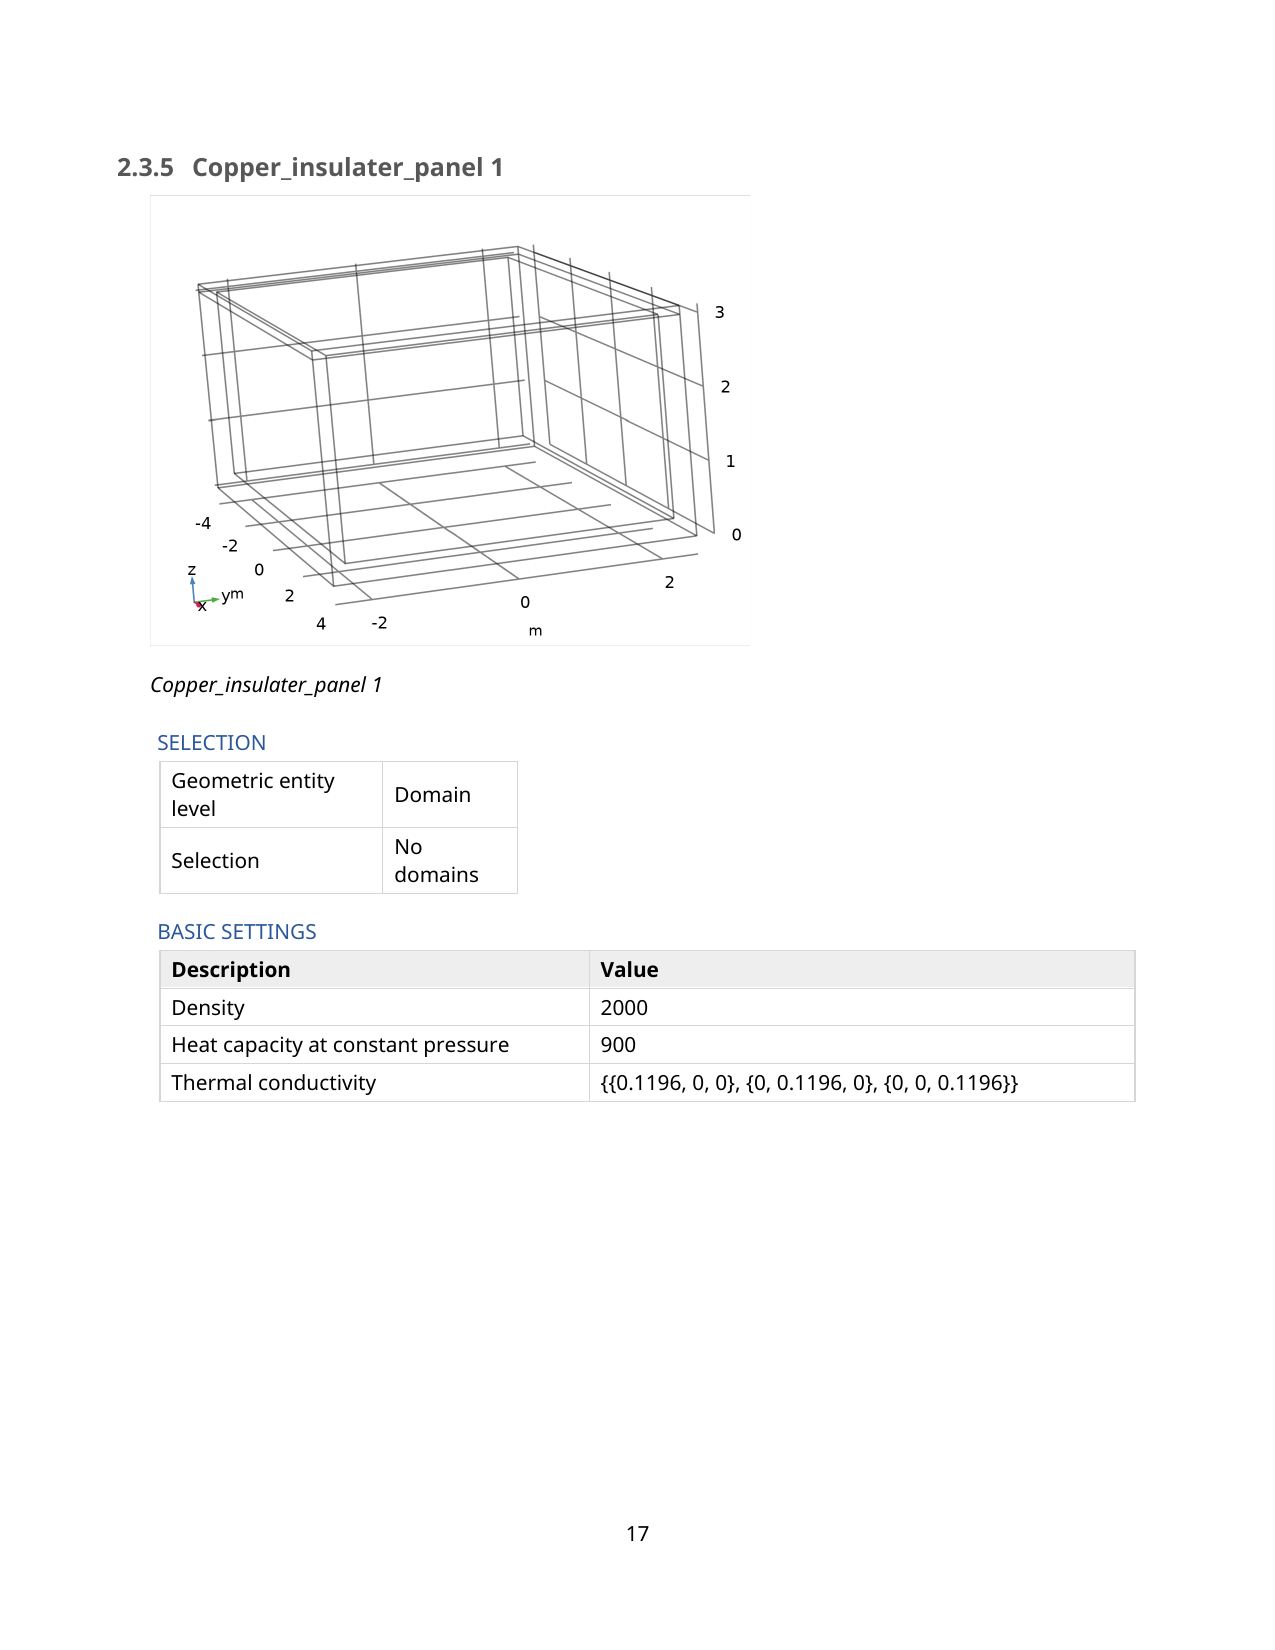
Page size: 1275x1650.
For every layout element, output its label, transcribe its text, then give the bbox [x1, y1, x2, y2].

table_cell Thermal conductivity [161, 1064, 589, 1101]
text Copper_insulater_panel 1 [150, 670, 1125, 699]
table_header Description [161, 951, 589, 987]
picture [150, 195, 750, 646]
table_cell 900 [590, 1026, 1134, 1063]
table_cell {{0.1196, 0, 0}, {0, 0.1196, 0}, {0, 0, 0.1196}} [590, 1064, 1134, 1101]
table_cell 2000 [590, 989, 1134, 1025]
text Selection [157, 728, 1125, 756]
table_header Geometric entity level [161, 762, 382, 827]
table_cell Selection [161, 828, 382, 893]
table_cell Heat capacity at constant pressure [161, 1026, 589, 1063]
table_cell No domains [383, 828, 517, 893]
text Basic Settings [157, 917, 1125, 946]
subtitle Copper_insulater_panel 1 [117, 150, 1125, 184]
table_header Value [590, 951, 1134, 987]
table_header Domain [383, 762, 517, 827]
table_cell Density [161, 989, 589, 1025]
